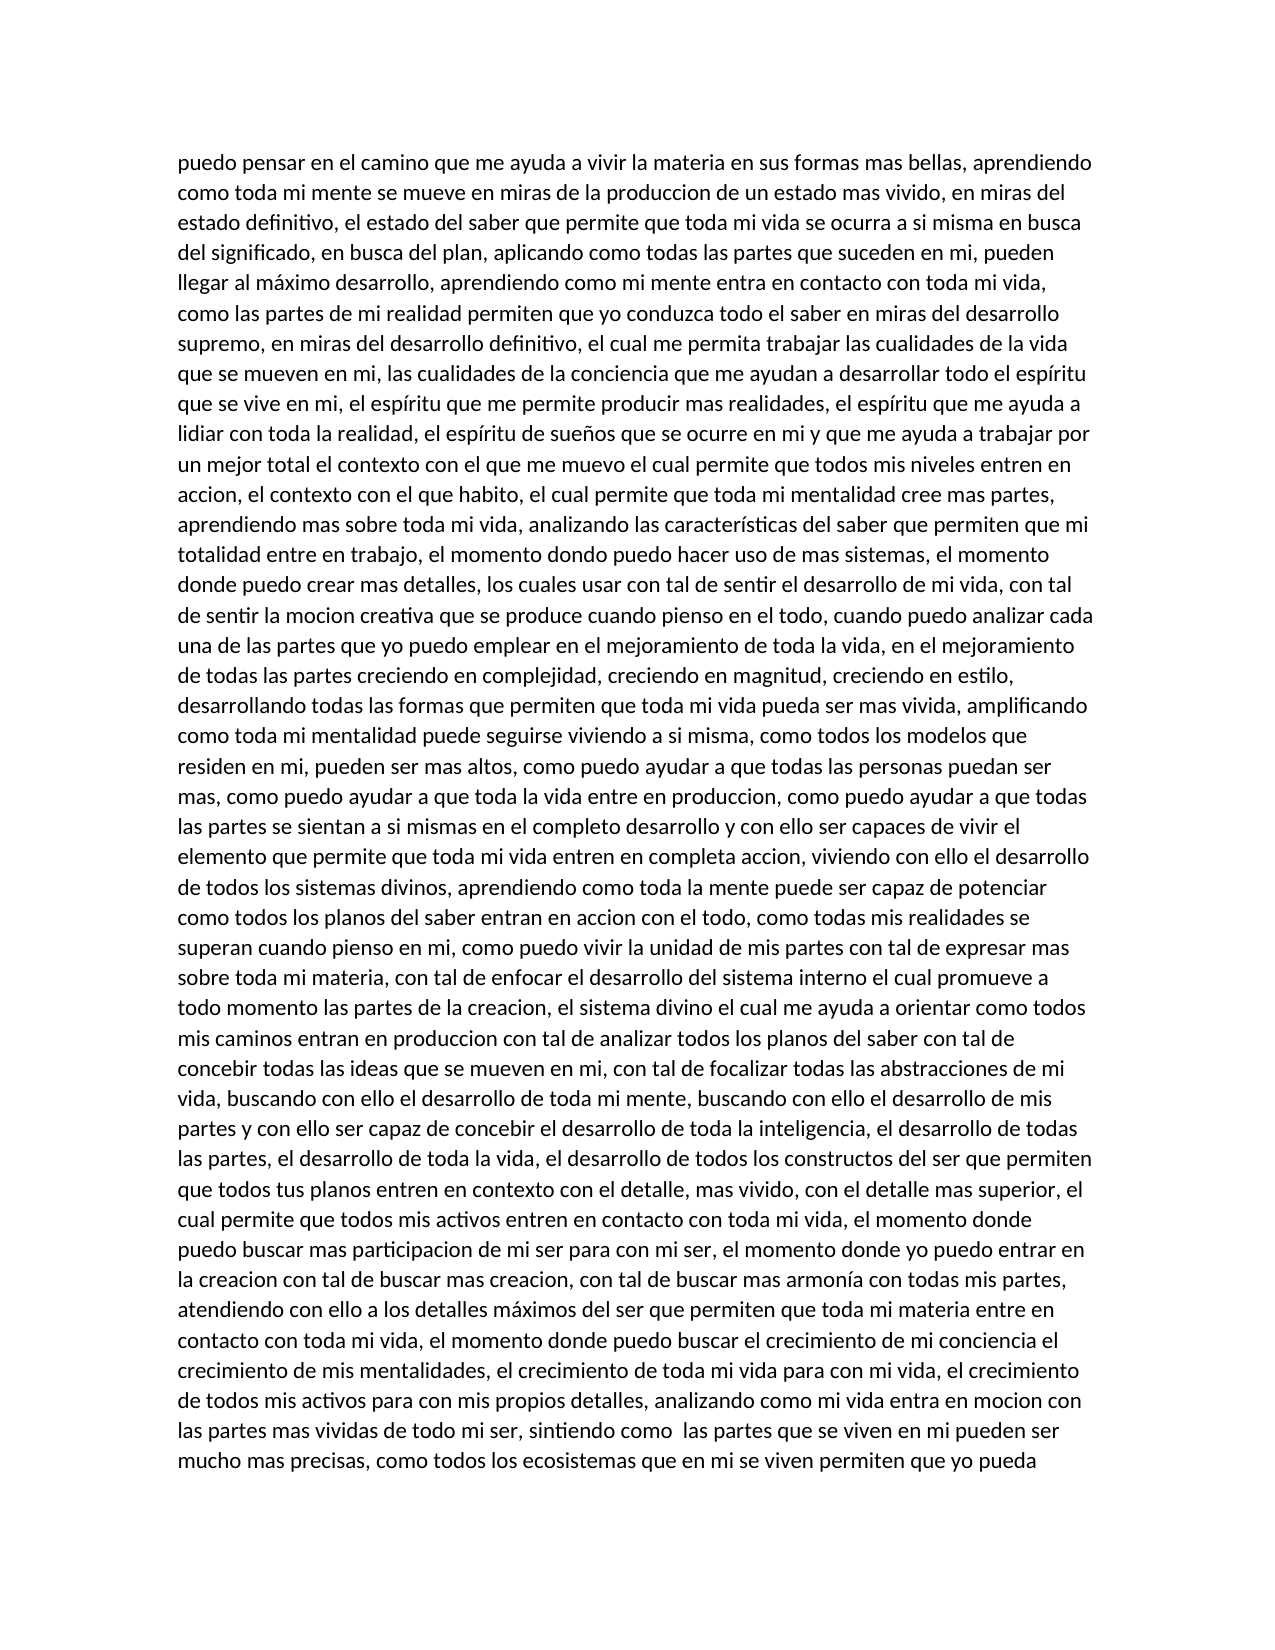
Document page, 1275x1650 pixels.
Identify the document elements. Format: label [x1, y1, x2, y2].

text [177, 148, 1098, 1474]
